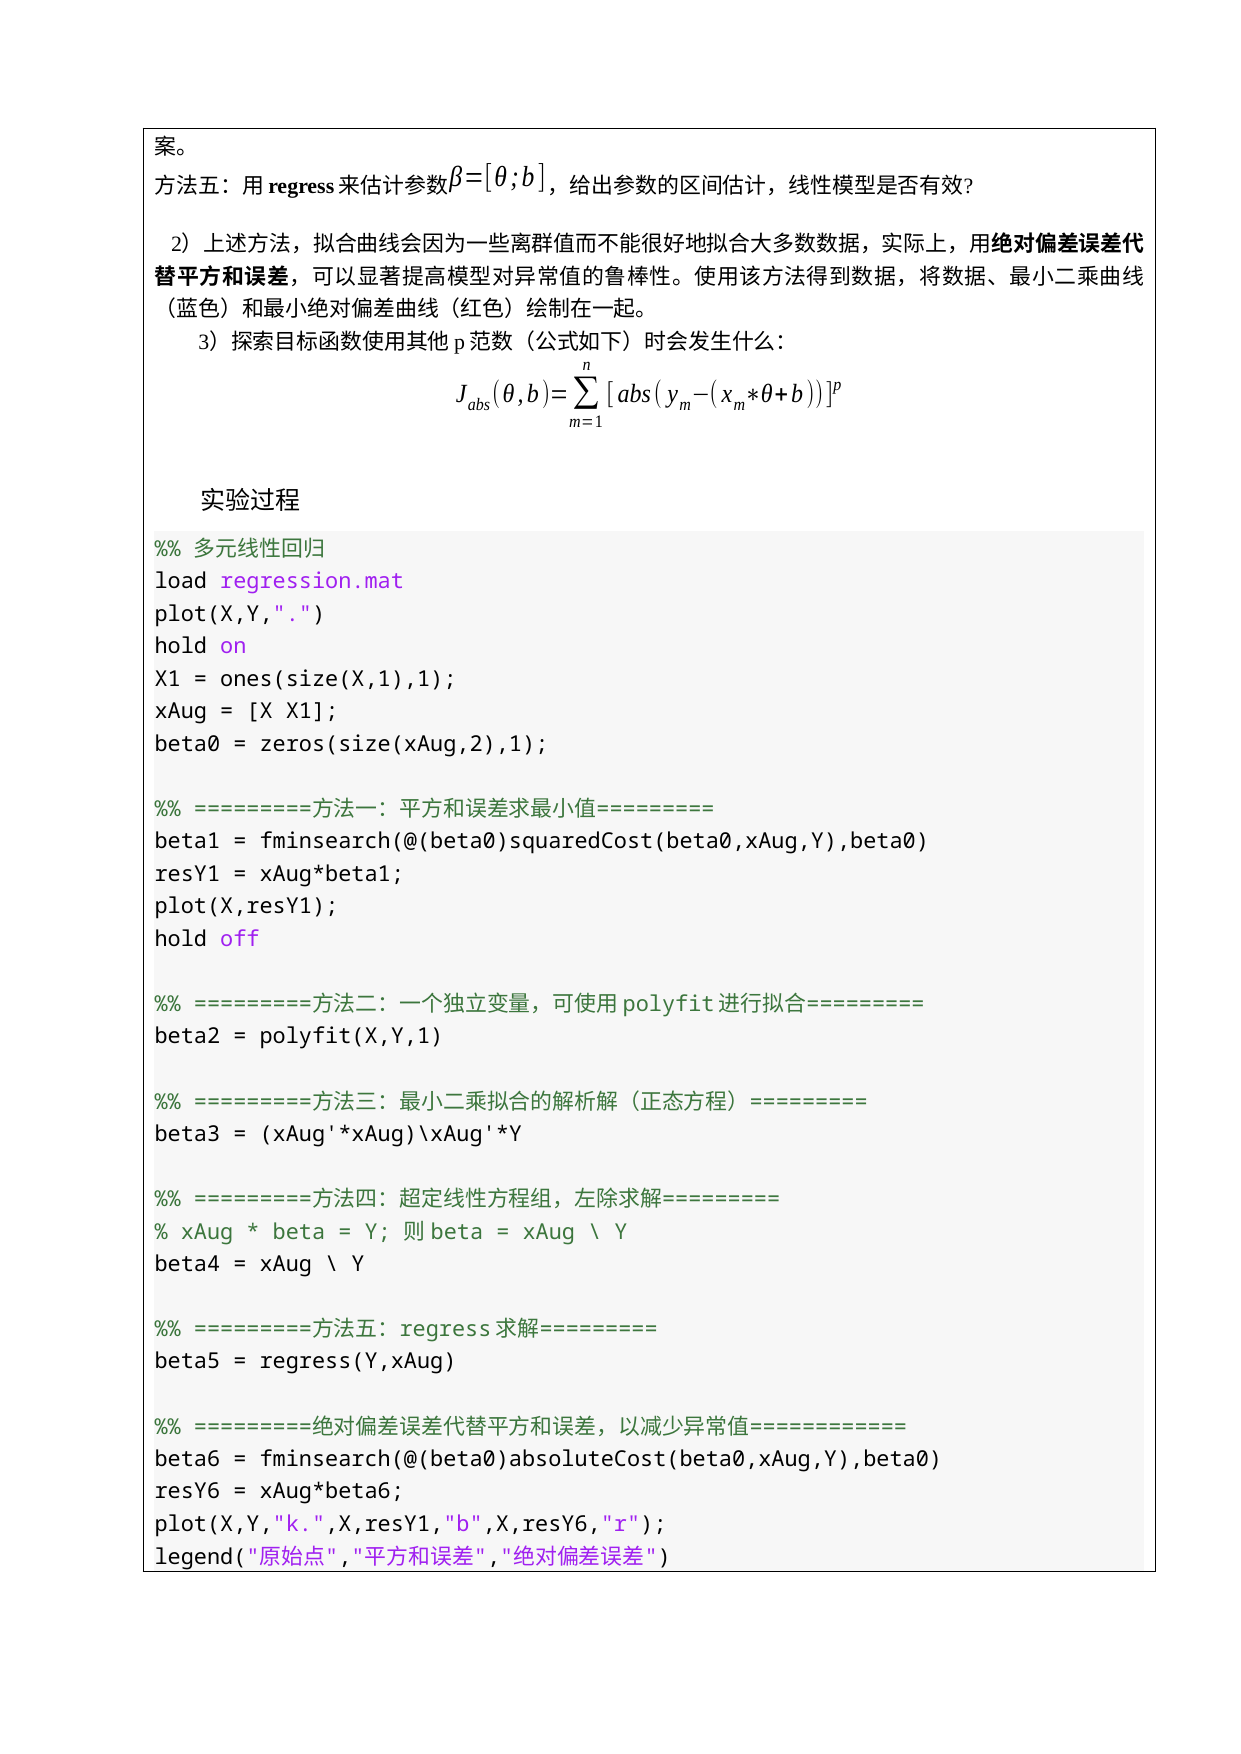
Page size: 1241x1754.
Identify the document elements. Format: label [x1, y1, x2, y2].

table_cell [144, 129, 1155, 1571]
